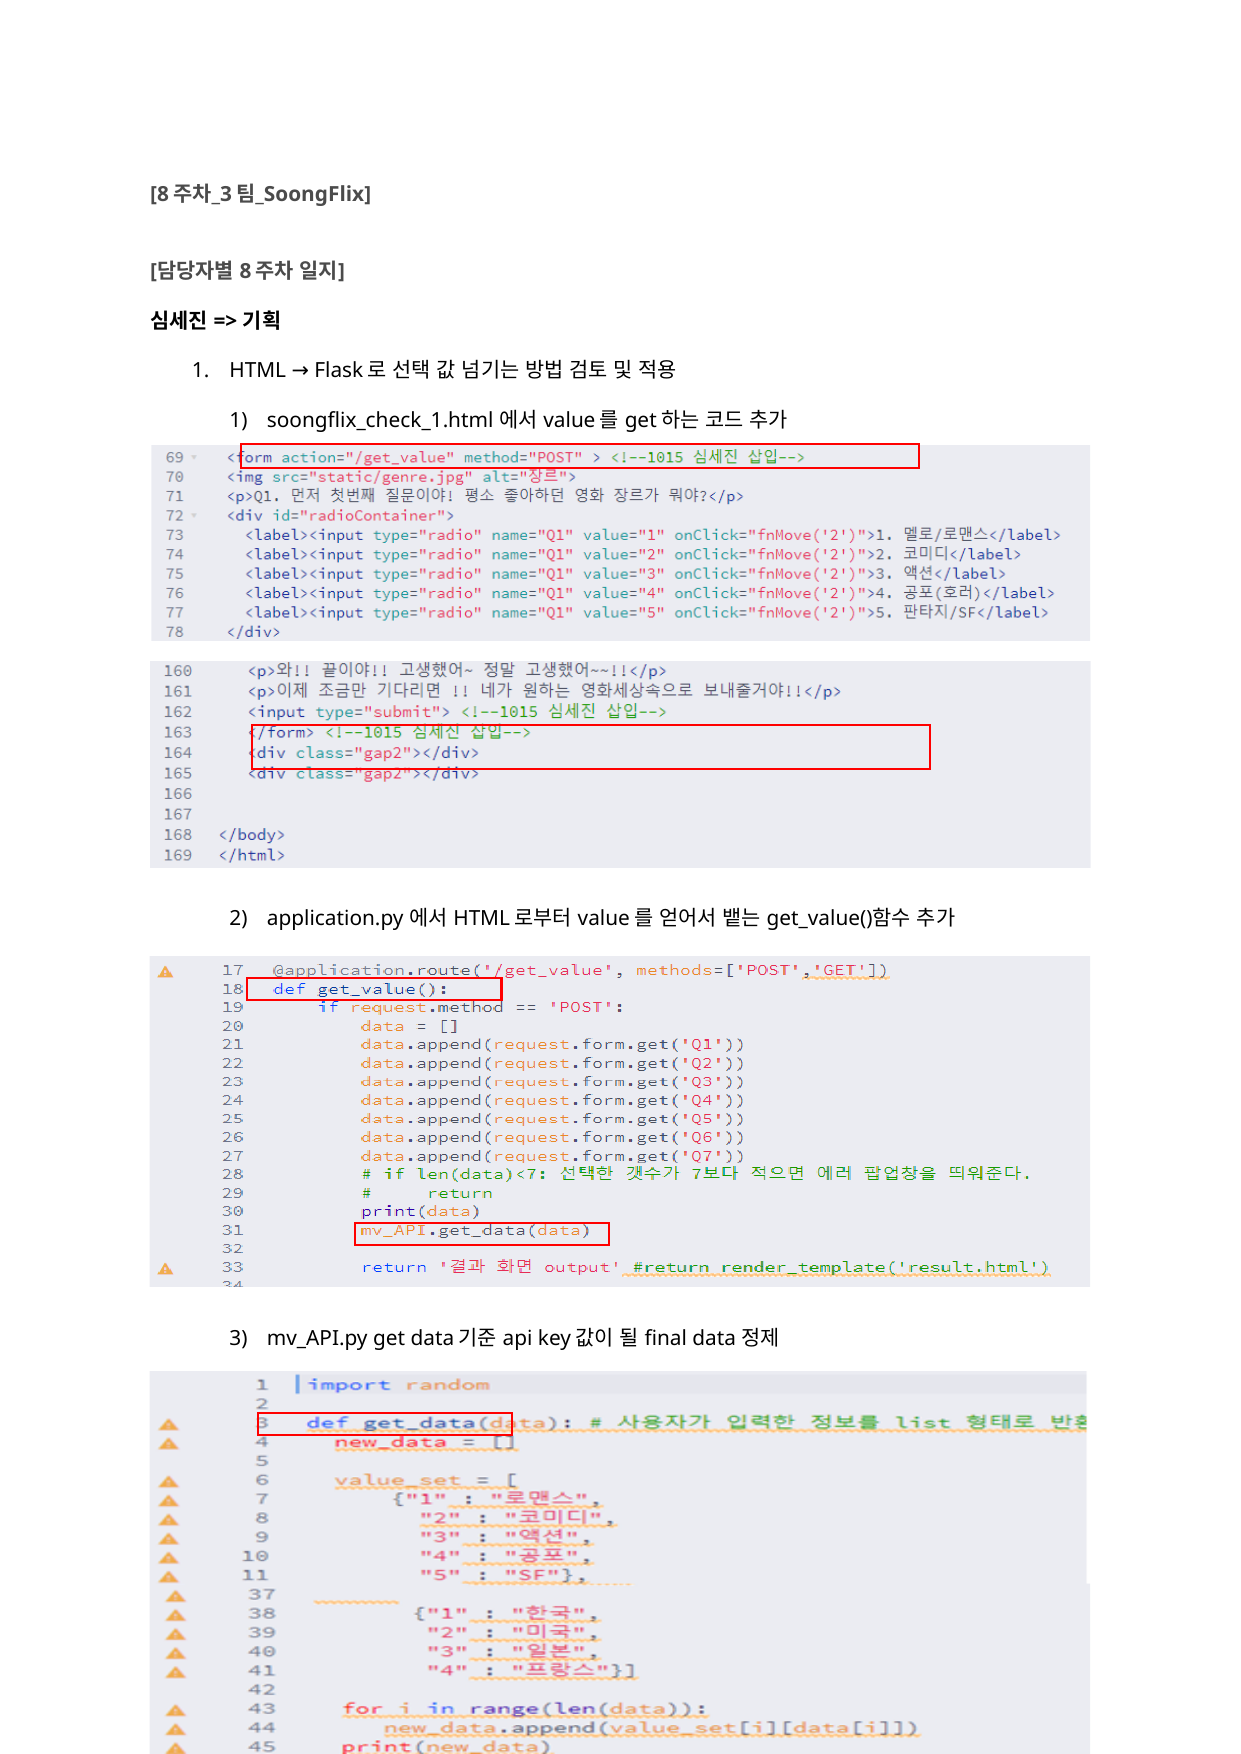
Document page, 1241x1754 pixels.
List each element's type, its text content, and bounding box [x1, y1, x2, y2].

text 심세진 => 기획 [150, 304, 1090, 334]
picture [151, 445, 1091, 641]
list mv_API.py get data기준 api key값이 될 final data 정제 [229, 1321, 1090, 1352]
list soongflix_check_1.html 에서 value를 get하는 코드 추가 [229, 403, 1090, 433]
picture [242, 445, 918, 467]
picture [150, 661, 1091, 868]
picture [149, 956, 1091, 1287]
text [8주차_3팀_SoongFlix] [150, 177, 1090, 207]
text [담당자별 8주차 일지] [338, 255, 1090, 285]
list HTML → Flask로 선택 값 넘기는 방법 검토 및 적용 [192, 353, 1090, 384]
picture [149, 1371, 1091, 1754]
list application.py 에서 HTML로부터 value를 얻어서 뱉는 get_value()함수 추가 [229, 901, 1090, 931]
